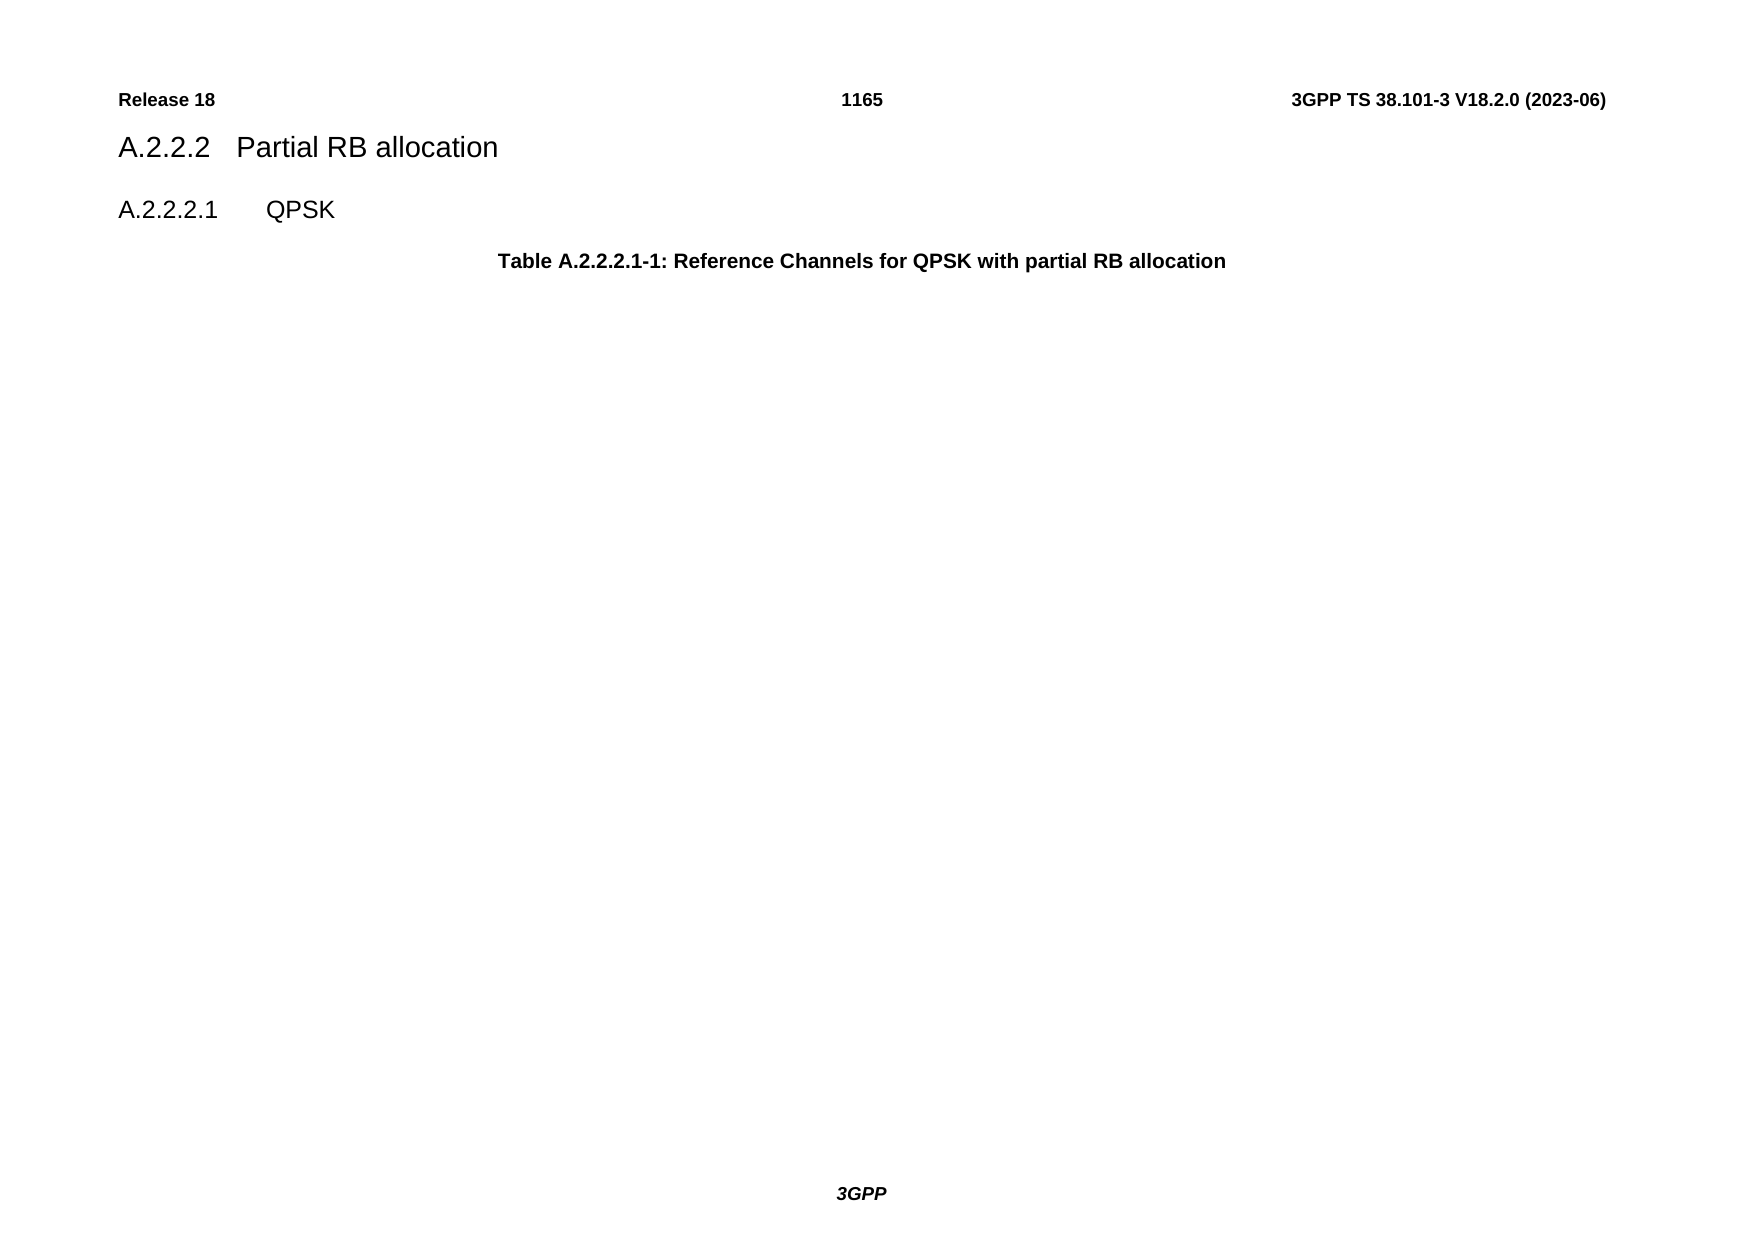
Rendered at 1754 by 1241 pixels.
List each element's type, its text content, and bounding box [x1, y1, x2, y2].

subtitle A.2.2.2 Partial RB allocation [118, 131, 1606, 164]
text Table A.2.2.2.1-1: Reference Channels for QPSK with partial RB allocation [118, 249, 1606, 273]
subtitle A.2.2.2.1 QPSK [118, 195, 1606, 224]
